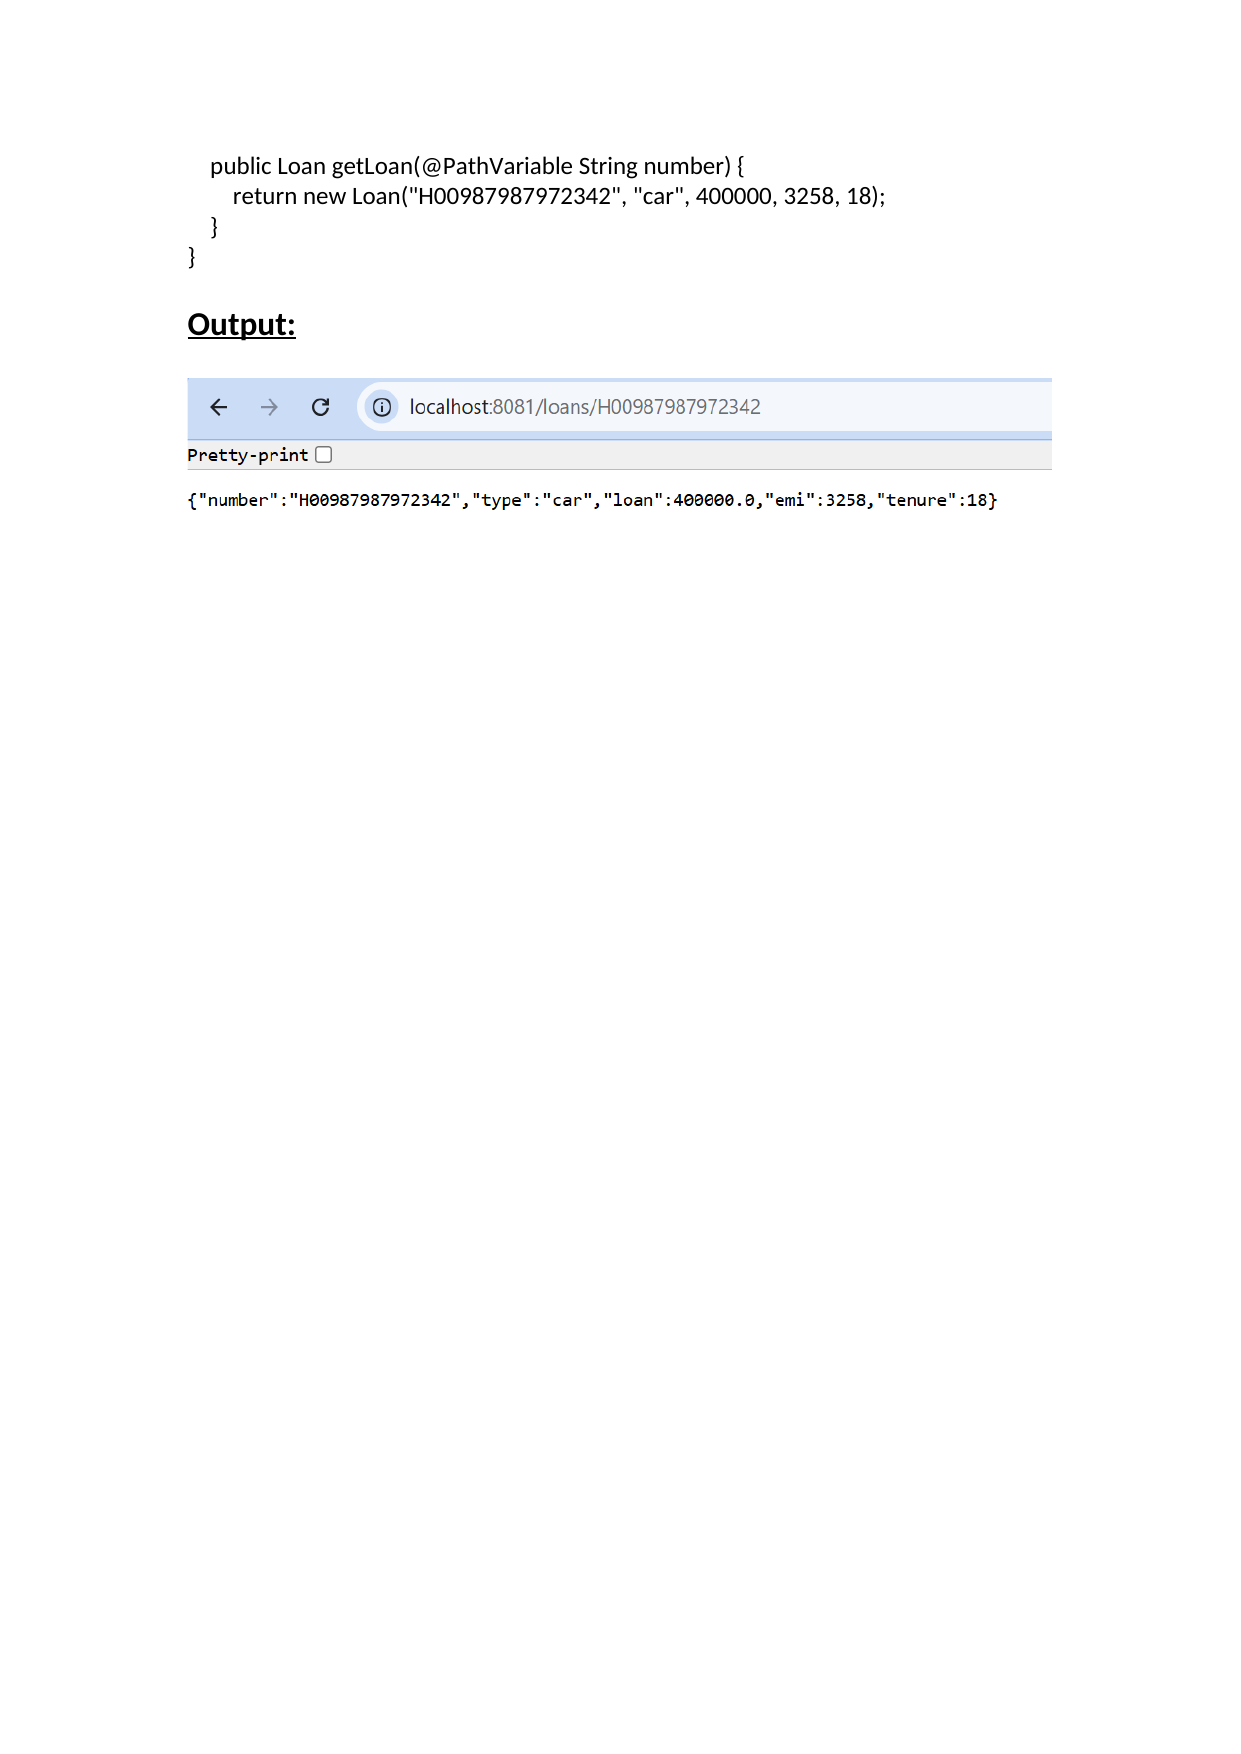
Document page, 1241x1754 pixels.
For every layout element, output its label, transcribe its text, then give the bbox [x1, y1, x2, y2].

picture [187, 378, 1052, 579]
text Output: [187, 303, 1053, 343]
text public Loan getLoan(@PathVariable String number) { [187, 150, 1053, 181]
text } [187, 211, 1053, 242]
text return new Loan("H00987987972342", "car", 400000, 3258, 18); [187, 181, 1053, 211]
text } [187, 242, 1053, 272]
